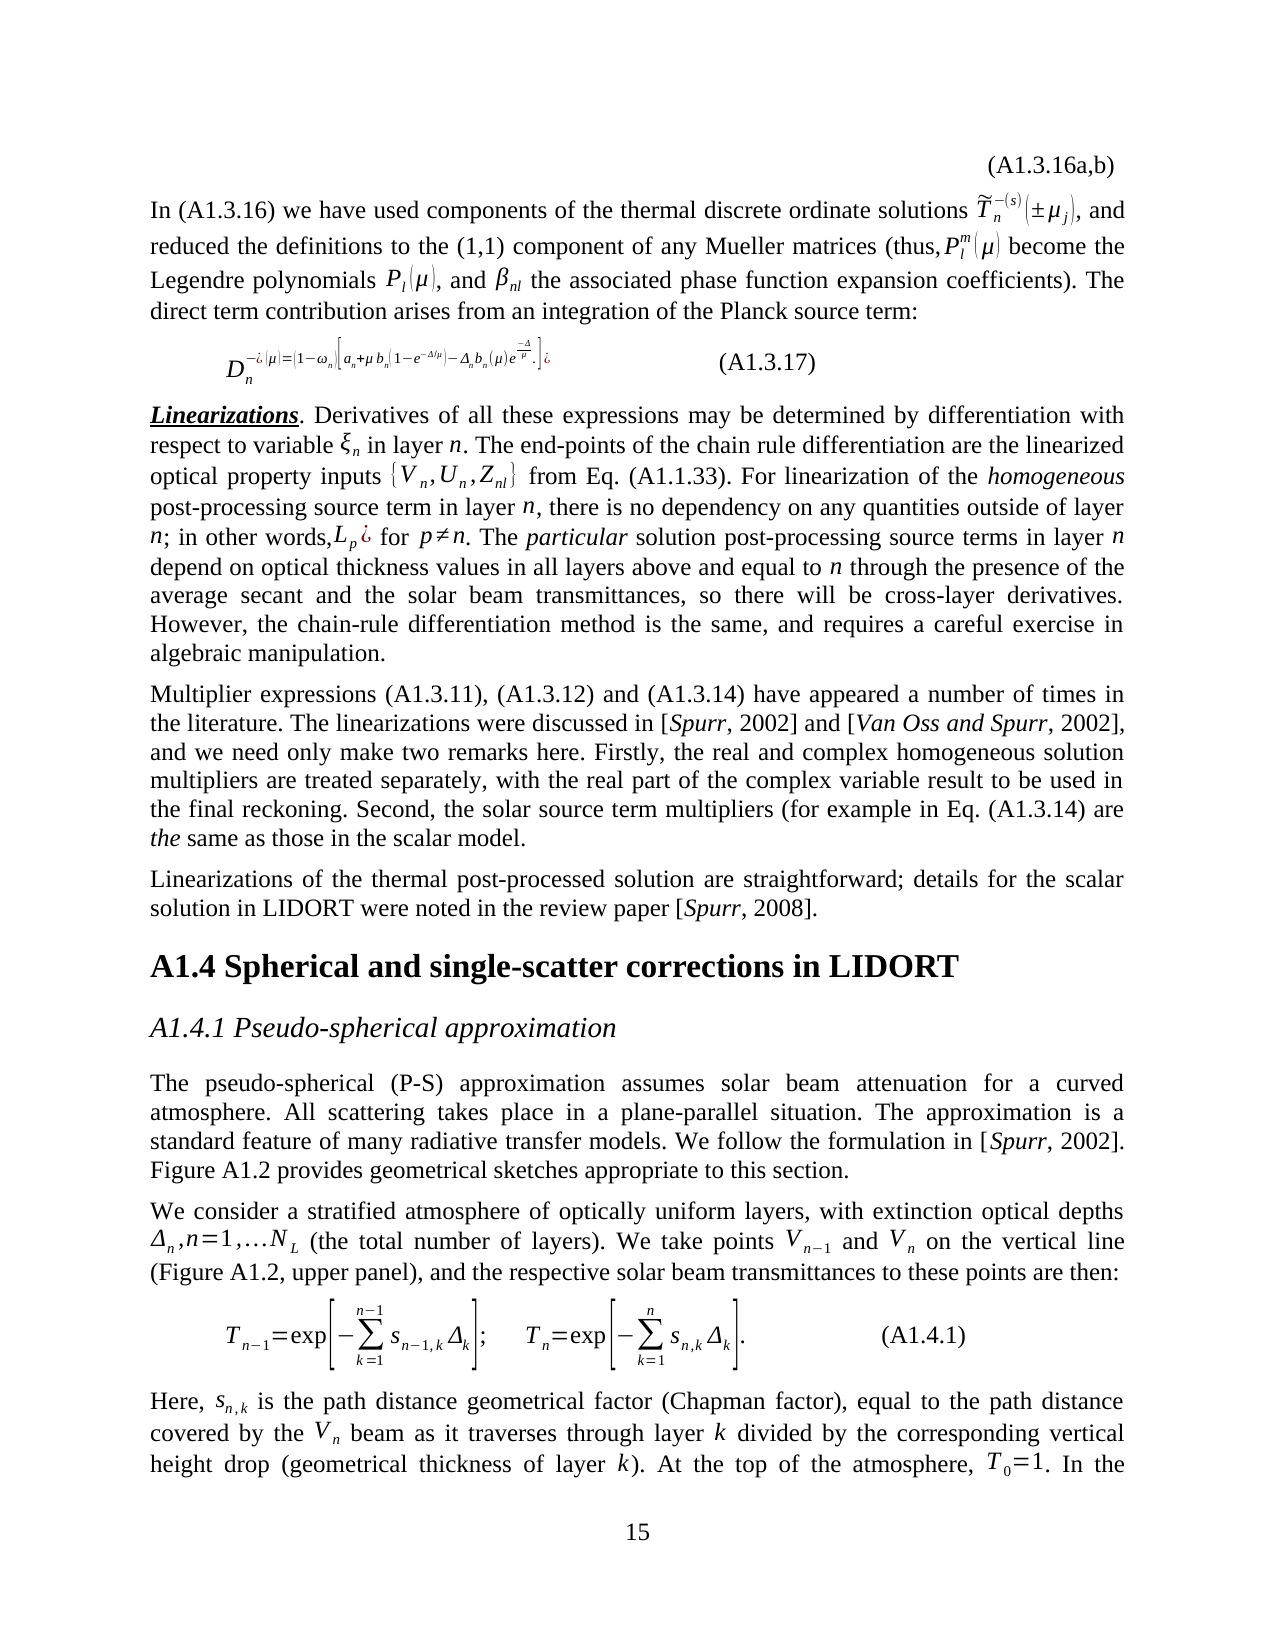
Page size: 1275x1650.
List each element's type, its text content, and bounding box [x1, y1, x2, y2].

text A1.4 Spherical and single-scatter corrections in LIDORT [150, 947, 1125, 985]
text In (A1.3.16) we have used components of the thermal discrete ordinate solutions , and reduced the definitions to the (1,1) component of any Mueller matrices (thus, become the Legendre polynomials , and the associated phase function expansion coefficients). The direct term contribution arises from an integration of the Planck source term: [150, 191, 1125, 324]
text The pseudo-spherical (P-S) approximation assumes solar beam attenuation for a curved atmosphere. All scattering takes place in a plane-parallel situation. The approximation is a standard feature of many radiative transfer models. We follow the formulation in [Spurr, 2002]. Figure A1.2 provides geometrical sketches appropriate to this section. [150, 1068, 1125, 1183]
text Multiplier expressions (A1.3.11), (A1.3.12) and (A1.3.14) have appeared a number of times in the literature. The linearizations were discussed in [Spurr, 2002] and [Van Oss and Spurr, 2002], and we need only make two remarks here. Firstly, the real and complex homogeneous solution multipliers are treated separately, with the real part of the complex variable result to be used in the final reckoning. Second, the solar source term multipliers (for example in Eq. (A1.3.14) are the same as those in the scalar model. [150, 679, 1125, 852]
text A1.4.1 Pseudo-spherical approximation [150, 1010, 1125, 1043]
text (A1.3.16a,b) [900, 150, 1125, 179]
text ; . (A1.4.1) [150, 1298, 1125, 1373]
text We consider a stratified atmosphere of optically uniform layers, with extinction optical depths (the total number of layers). We take points and on the vertical line (Figure A1.2, upper panel), and the respective solar beam transmittances to these points are then: [150, 1196, 1125, 1286]
text (A1.3.17) [225, 337, 1125, 388]
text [150, 1385, 1125, 1479]
text Linearizations of the thermal post-processed solution are straightforward; details for the scalar solution in LIDORT were noted in the review paper [Spurr, 2008]. [150, 864, 1125, 922]
text Linearizations. Derivatives of all these expressions may be determined by differentiation with respect to variable in layer . The end-points of the chain rule differentiation are the linearized optical property inputs from Eq. (A1.1.33). For linearization of the homogeneous post-processing source term in layer , there is no dependency on any quantities outside of layer ; in other words, for . The particular solution post-processing source terms in layer depend on optical thickness values in all layers above and equal to through the presence of the average secant and the solar beam transmittances, so there will be cross-layer derivatives. However, the chain-rule differentiation method is the same, and requires a careful exercise in algebraic manipulation. [150, 400, 1125, 667]
